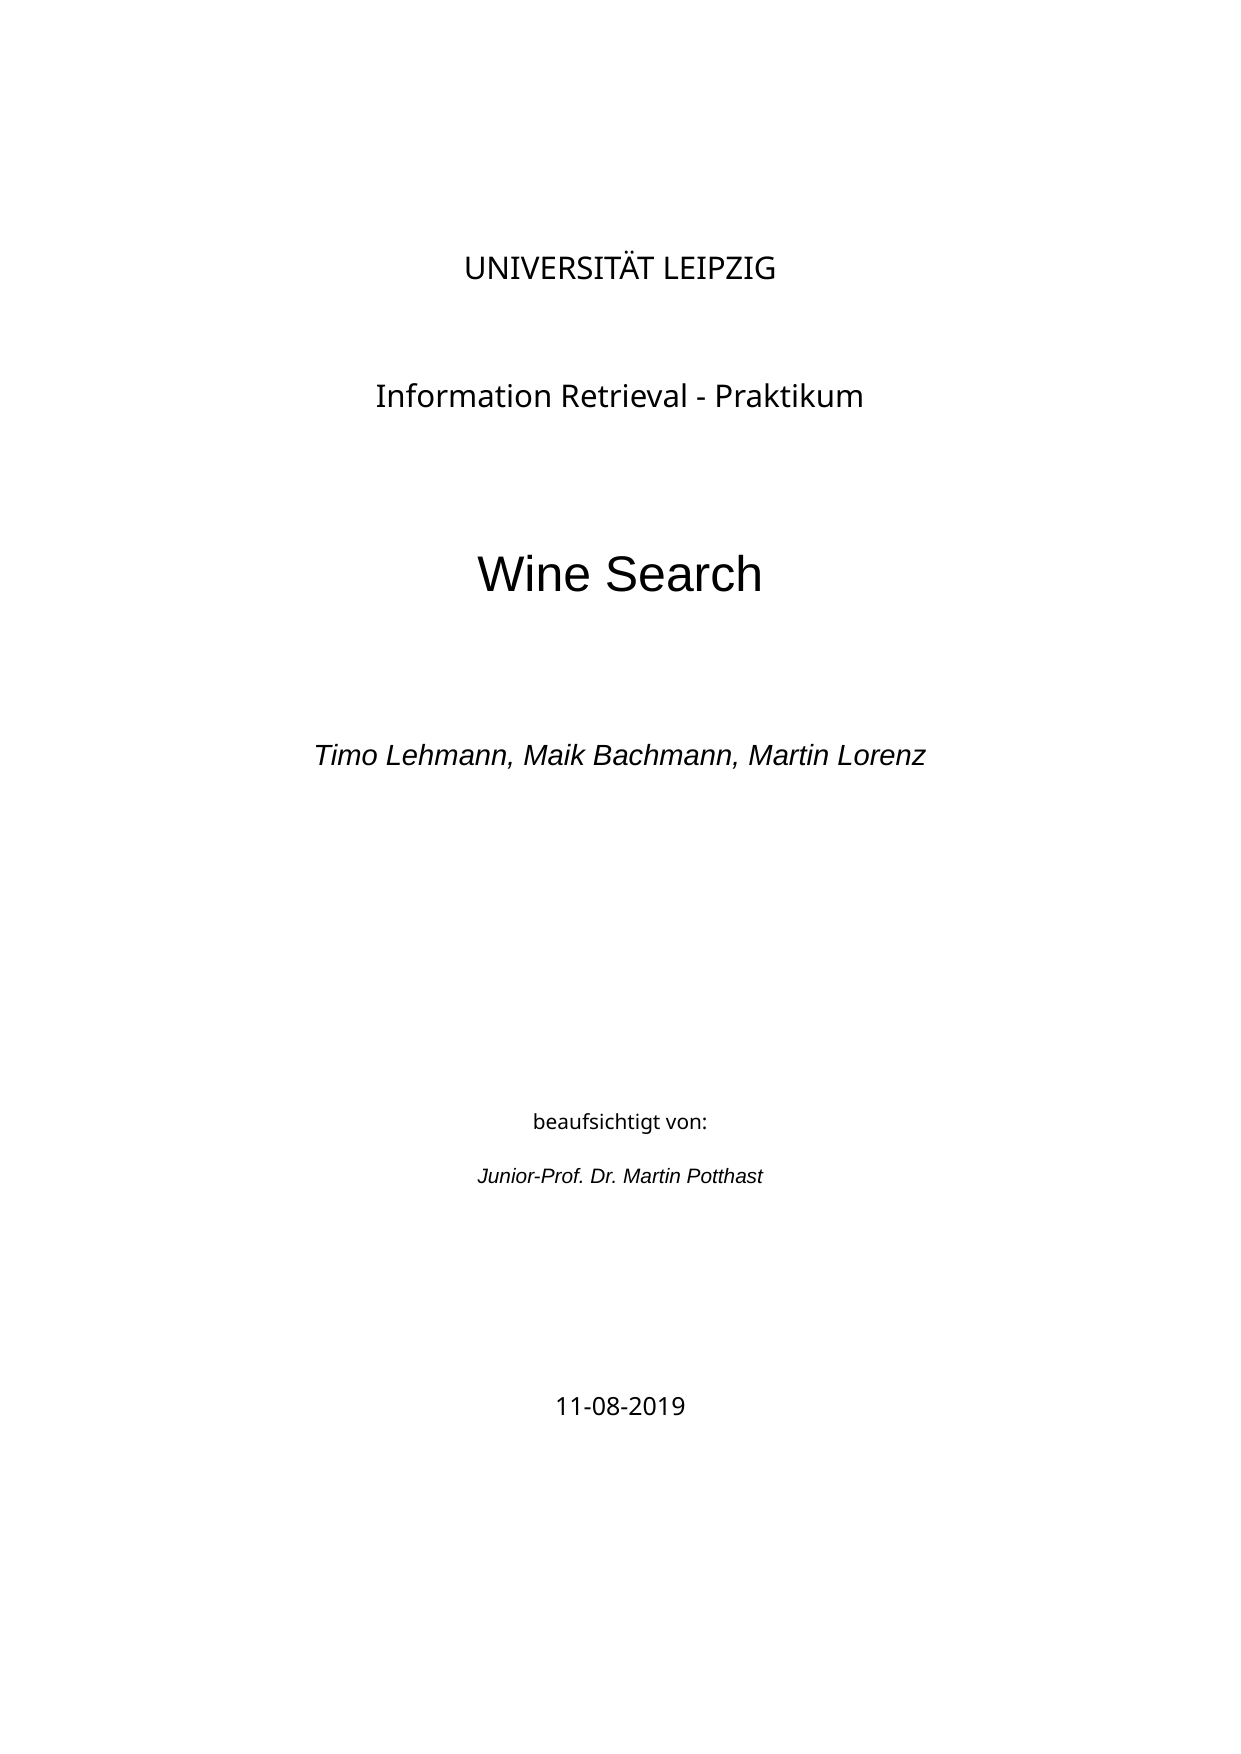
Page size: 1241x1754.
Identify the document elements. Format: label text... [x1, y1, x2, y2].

text UNIVERSITÄT LEIPZIG [118, 246, 1122, 288]
text Junior-Prof. Dr. Martin Potthast [118, 1164, 1122, 1188]
text Wine Search [118, 544, 1122, 602]
text Timo Lehmann, Maik Bachmann, Martin Lorenz [118, 738, 1122, 771]
text beaufsichtigt von: [118, 1107, 1122, 1135]
text 11-08-2019 [118, 1389, 1122, 1423]
text Information Retrieval - Praktikum [118, 374, 1122, 416]
